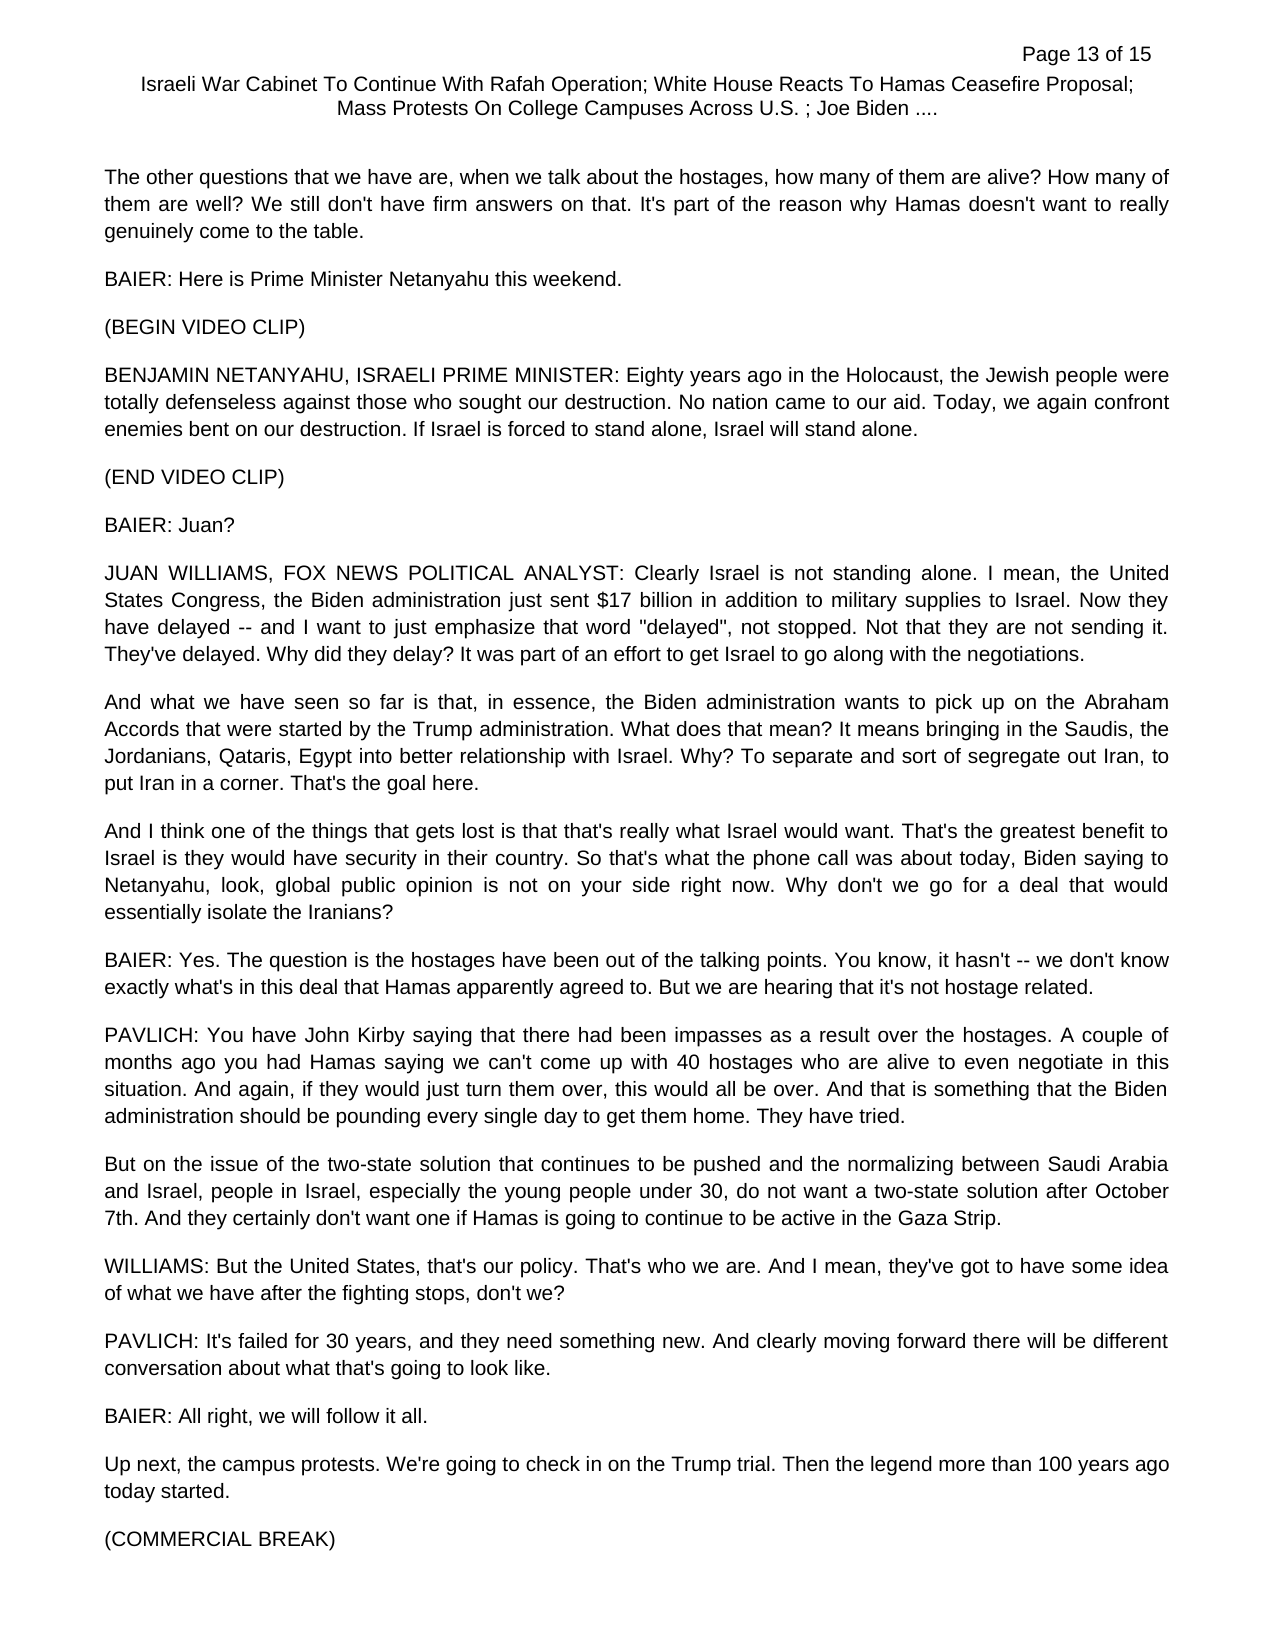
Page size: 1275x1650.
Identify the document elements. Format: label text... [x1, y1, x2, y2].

text (COMMERCIAL BREAK) [104, 1524, 1171, 1551]
text (BEGIN VIDEO CLIP) [104, 311, 1171, 338]
text Up next, the campus protests. We're going to check in on the Trump trial. Then the legend more than 100 years ago today started. [104, 1449, 1171, 1503]
text BAIER: Yes. The question is the hostages have been out of the talking points. You know, it hasn't -- we don't know exactly what's in this deal that Hamas apparently agreed to. But we are hearing that it's not hostage related. [104, 945, 1171, 999]
text JUAN WILLIAMS, FOX NEWS POLITICAL ANALYST: Clearly Israel is not standing alone. I mean, the United States Congress, the Biden administration just sent $17 billion in addition to military supplies to Israel. Now they have delayed -- and I want to just emphasize that word "delayed", not stopped. Not that they are not sending it. They've delayed. Why did they delay? It was part of an effort to get Israel to go along with the negotiations. [104, 557, 1171, 666]
text But on the issue of the two-state solution that continues to be pushed and the normalizing between Saudi Arabia and Israel, people in Israel, especially the young people under 30, do not want a two-state solution after October 7th. And they certainly don't want one if Hamas is going to continue to be active in the Gaza Strip. [104, 1149, 1171, 1230]
text And I think one of the things that gets lost is that that's really what Israel would want. That's the greatest benefit to Israel is they would have security in their country. So that's what the phone call was about today, Biden saying to Netanyahu, look, global public opinion is not on your side right now. Why don't we go for a deal that would essentially isolate the Iranians? [104, 816, 1171, 924]
text WILLIAMS: But the United States, that's our policy. That's who we are. And I mean, they've got to have some idea of what we have after the fighting stops, don't we? [104, 1251, 1171, 1305]
text (END VIDEO CLIP) [104, 461, 1171, 488]
text BAIER: All right, we will follow it all. [104, 1401, 1171, 1428]
text The other questions that we have are, when we talk about the hostages, how many of them are alive? How many of them are well? We still don't have firm answers on that. It's part of the reason why Hamas doesn't want to really genuinely come to the table. [104, 161, 1171, 243]
text BAIER: Here is Prime Minister Netanyahu this weekend. [104, 263, 1171, 291]
text PAVLICH: You have John Kirby saying that there had been impasses as a result over the hostages. A couple of months ago you had Hamas saying we can't come up with 40 hostages who are alive to even negotiate in this situation. And again, if they would just turn them over, this would all be over. And that is something that the Biden administration should be pounding every single day to get them home. They have tried. [104, 1020, 1171, 1128]
text BENJAMIN NETANYAHU, ISRAELI PRIME MINISTER: Eighty years ago in the Holocaust, the Jewish people were totally defenseless against those who sought our destruction. No nation came to our aid. Today, we again confront enemies bent on our destruction. If Israel is forced to stand alone, Israel will stand alone. [104, 359, 1171, 441]
text PAVLICH: It's failed for 30 years, and they need something new. And clearly moving forward there will be different conversation about what that's going to look like. [104, 1326, 1171, 1380]
text BAIER: Juan? [104, 509, 1171, 536]
text And what we have seen so far is that, in essence, the Biden administration wants to pick up on the Abraham Accords that were started by the Trump administration. What does that mean? It means bringing in the Saudis, the Jordanians, Qataris, Egypt into better relationship with Israel. Why? To separate and sort of segregate out Iran, to put Iran in a corner. That's the goal here. [104, 686, 1171, 795]
